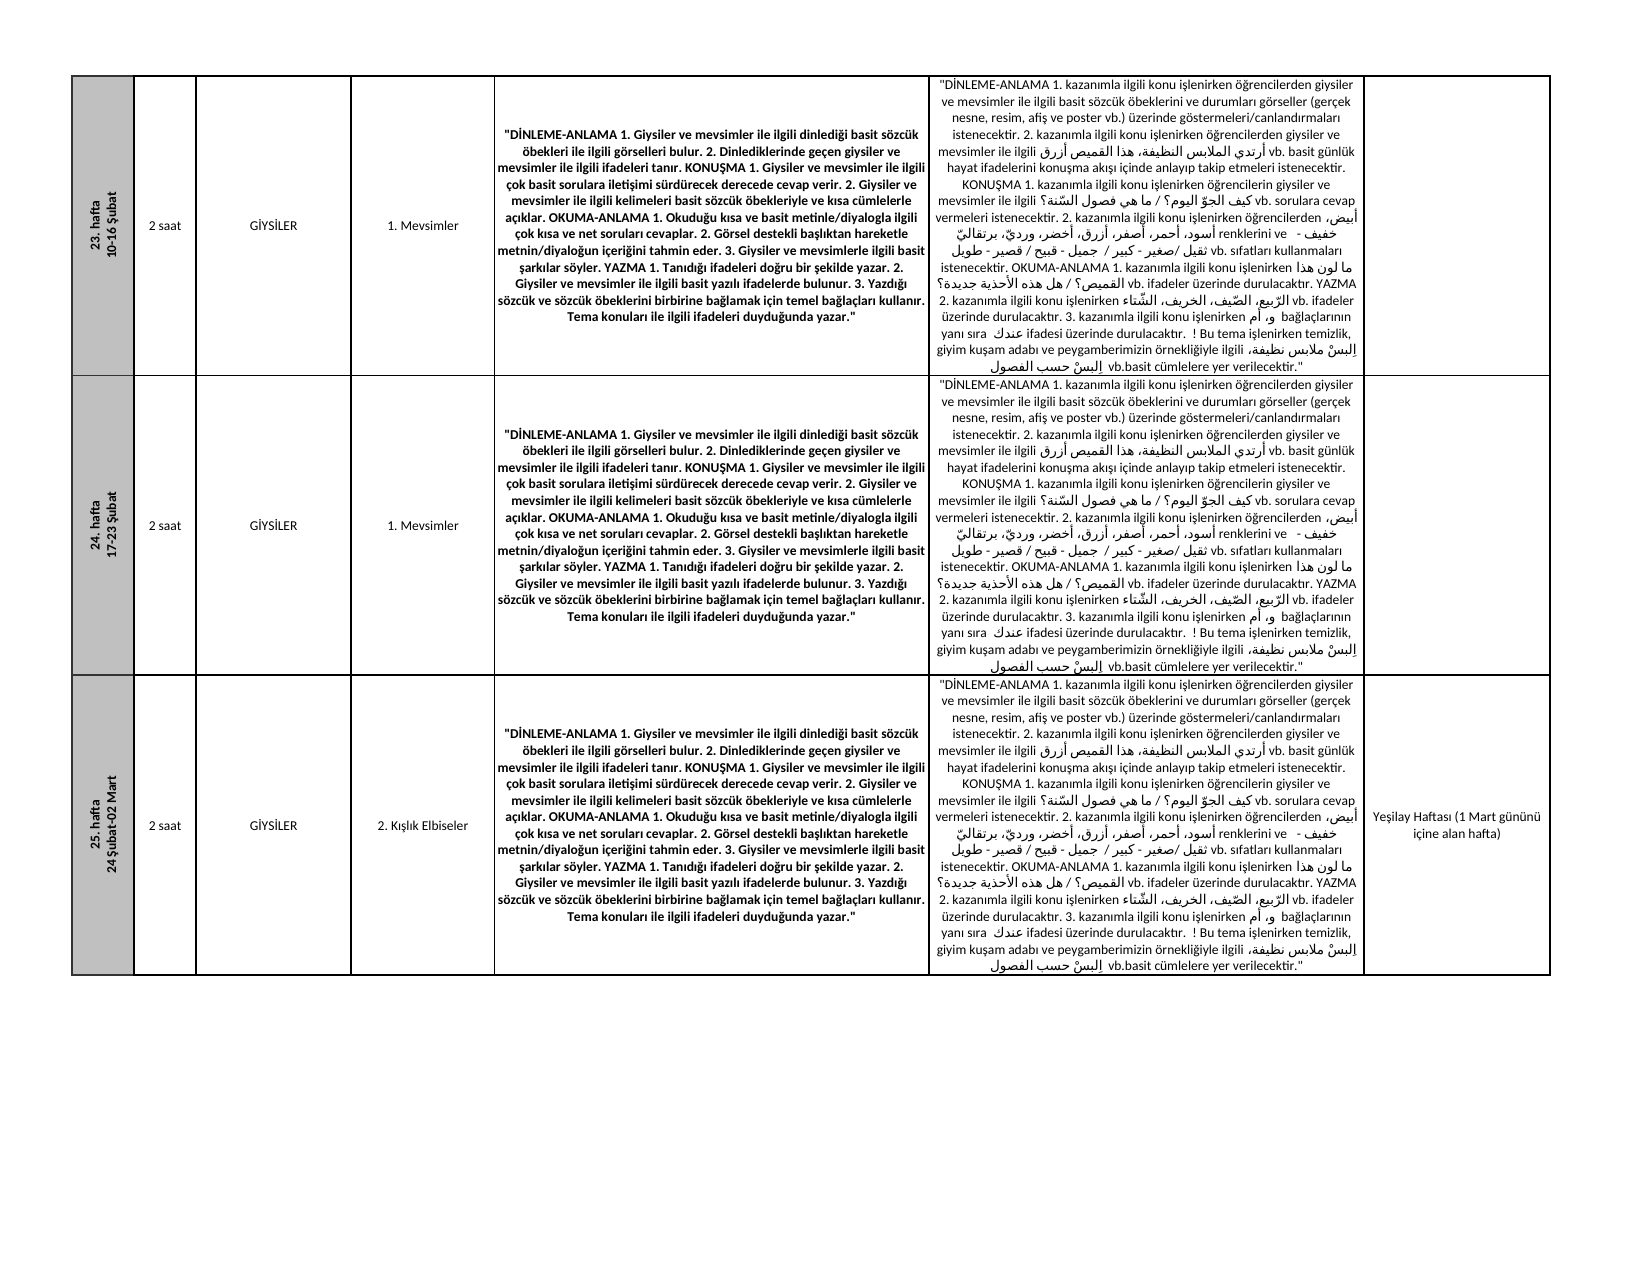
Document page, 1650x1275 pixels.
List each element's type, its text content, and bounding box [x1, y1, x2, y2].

table_cell GİYSİLER [197, 77, 350, 375]
table_cell 2 saat [135, 676, 195, 974]
table_cell 1. Mevsimler [352, 376, 494, 674]
table_cell [1365, 376, 1549, 674]
table_cell GİYSİLER [197, 676, 350, 974]
table_cell 2 saat [135, 376, 195, 674]
table_cell 25. hafta 24 Şubat-02 Mart [73, 676, 133, 974]
table_cell 2. Kışlık Elbiseler [352, 676, 494, 974]
table_cell GİYSİLER [197, 376, 350, 674]
table_cell 24. hafta 17-23 Şubat [73, 376, 133, 674]
table_cell 2 saat [135, 77, 195, 375]
table_cell 23. hafta 10-16 Şubat [73, 77, 133, 375]
table_cell Yeşilay Haftası (1 Mart gününü içine alan hafta) [1365, 676, 1549, 974]
table_cell 1. Mevsimler [352, 77, 494, 375]
table_cell [1365, 77, 1549, 375]
